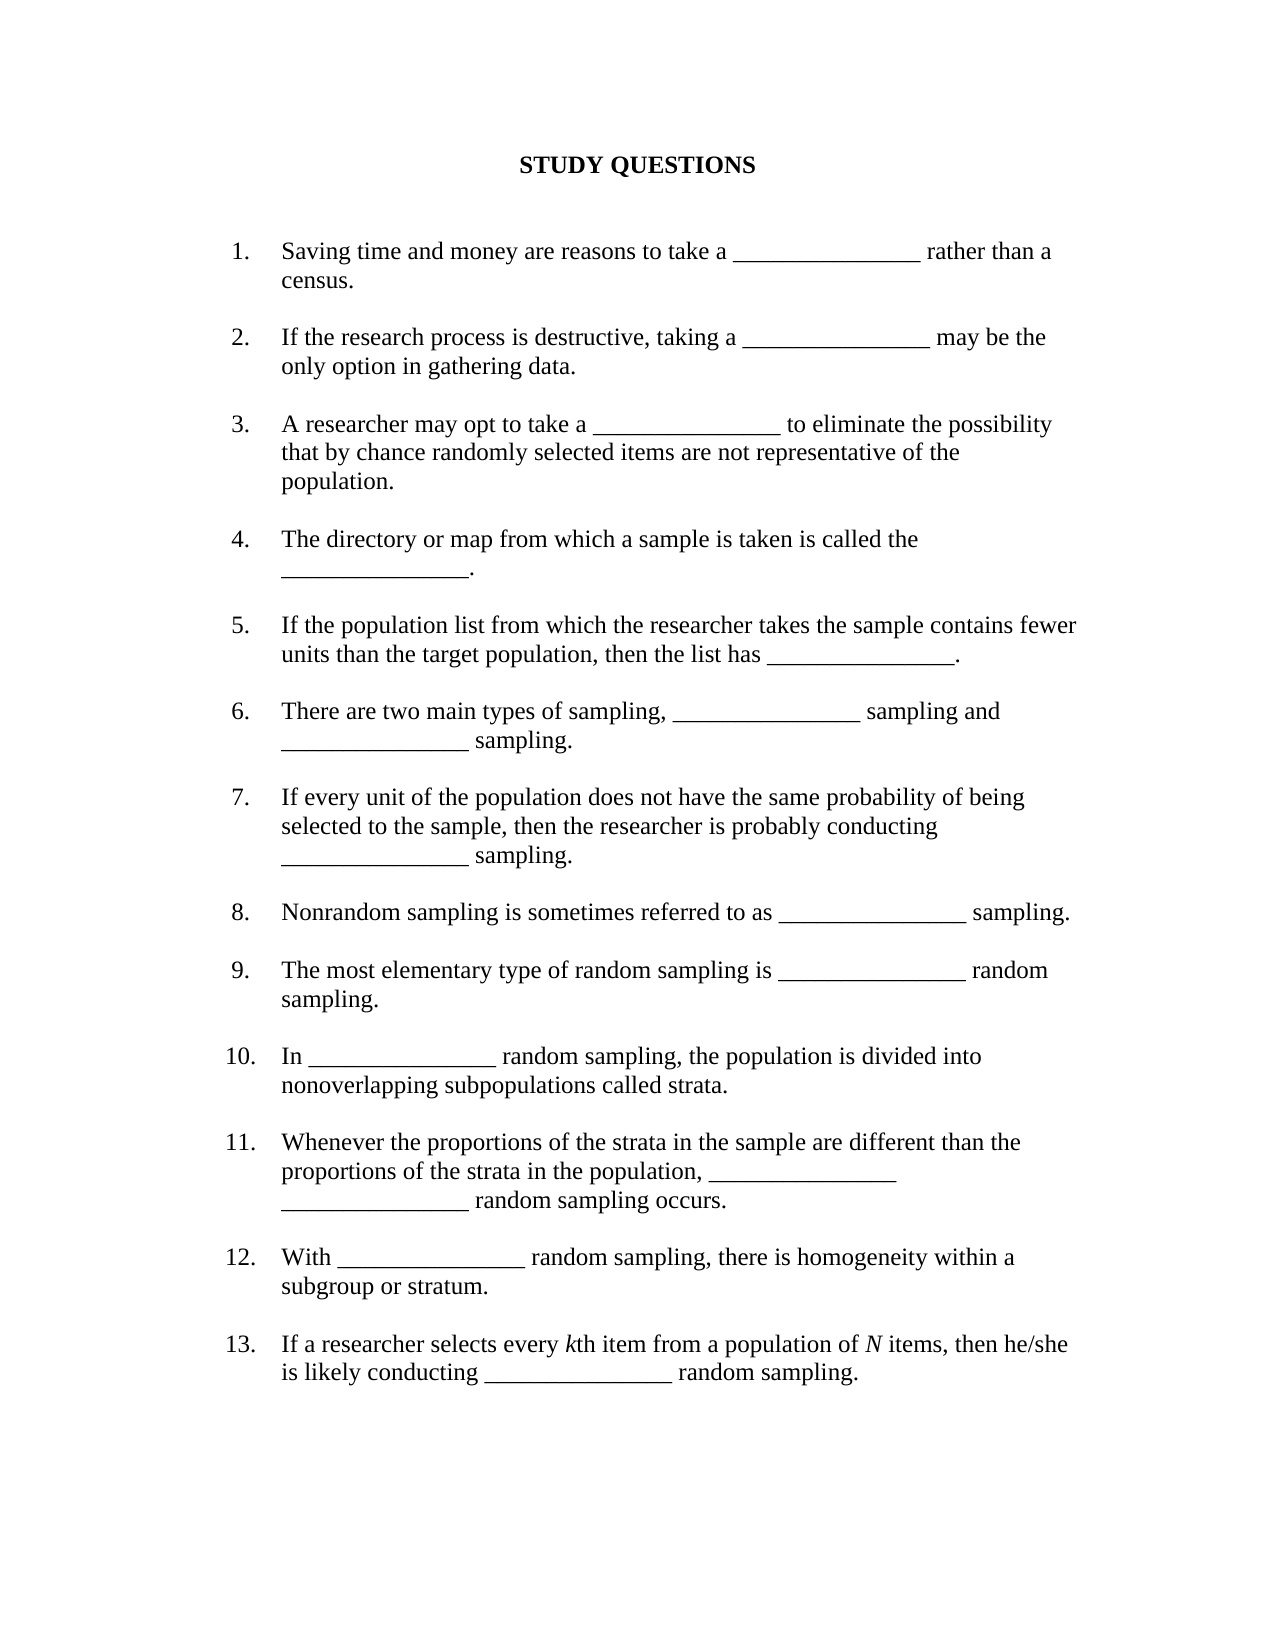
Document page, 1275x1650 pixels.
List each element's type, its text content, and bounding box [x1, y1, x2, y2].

text selected to the sample, then the researcher is probably conducting [150, 811, 1125, 840]
text 1. Saving time and money are reasons to take a _______________ rather than a [150, 236, 1125, 265]
text is likely conducting _______________ random sampling. [150, 1357, 1125, 1386]
text _______________. [150, 552, 1125, 581]
text units than the target population, then the list has _______________. [150, 639, 1125, 667]
text 11. Whenever the proportions of the strata in the sample are different than the [150, 1127, 1125, 1156]
text 12. With _______________ random sampling, there is homogeneity within a [150, 1242, 1125, 1271]
text 2. If the research process is destructive, taking a _______________ may be the [150, 322, 1125, 351]
text 5. If the population list from which the researcher takes the sample contains fewer [150, 610, 1125, 639]
text 3. A researcher may opt to take a _______________ to eliminate the possibility [150, 409, 1125, 437]
text STUDY QUESTIONS [150, 150, 1125, 179]
text _______________ sampling. [150, 840, 1125, 869]
text _______________ random sampling occurs. [150, 1185, 1125, 1214]
text proportions of the strata in the population, _______________ [150, 1156, 1125, 1185]
text 8. Nonrandom sampling is sometimes referred to as _______________ sampling. [150, 897, 1125, 926]
text census. [150, 265, 1125, 294]
text nonoverlapping subpopulations called strata. [150, 1070, 1125, 1099]
text 6. There are two main types of sampling, _______________ sampling and [150, 696, 1125, 725]
text that by chance randomly selected items are not representative of the [150, 437, 1125, 466]
text 4. The directory or map from which a sample is taken is called the [150, 524, 1125, 552]
text only option in gathering data. [150, 351, 1125, 380]
text 10. In _______________ random sampling, the population is divided into [150, 1041, 1125, 1070]
text population. [150, 466, 1125, 495]
text 13. If a researcher selects every kth item from a population of N items, then he/she [150, 1329, 1125, 1357]
text 7. If every unit of the population does not have the same probability of being [150, 782, 1125, 811]
text subgroup or stratum. [150, 1271, 1125, 1300]
text sampling. [150, 984, 1125, 1012]
text _______________ sampling. [150, 725, 1125, 754]
text 9. The most elementary type of random sampling is _______________ random [150, 955, 1125, 984]
